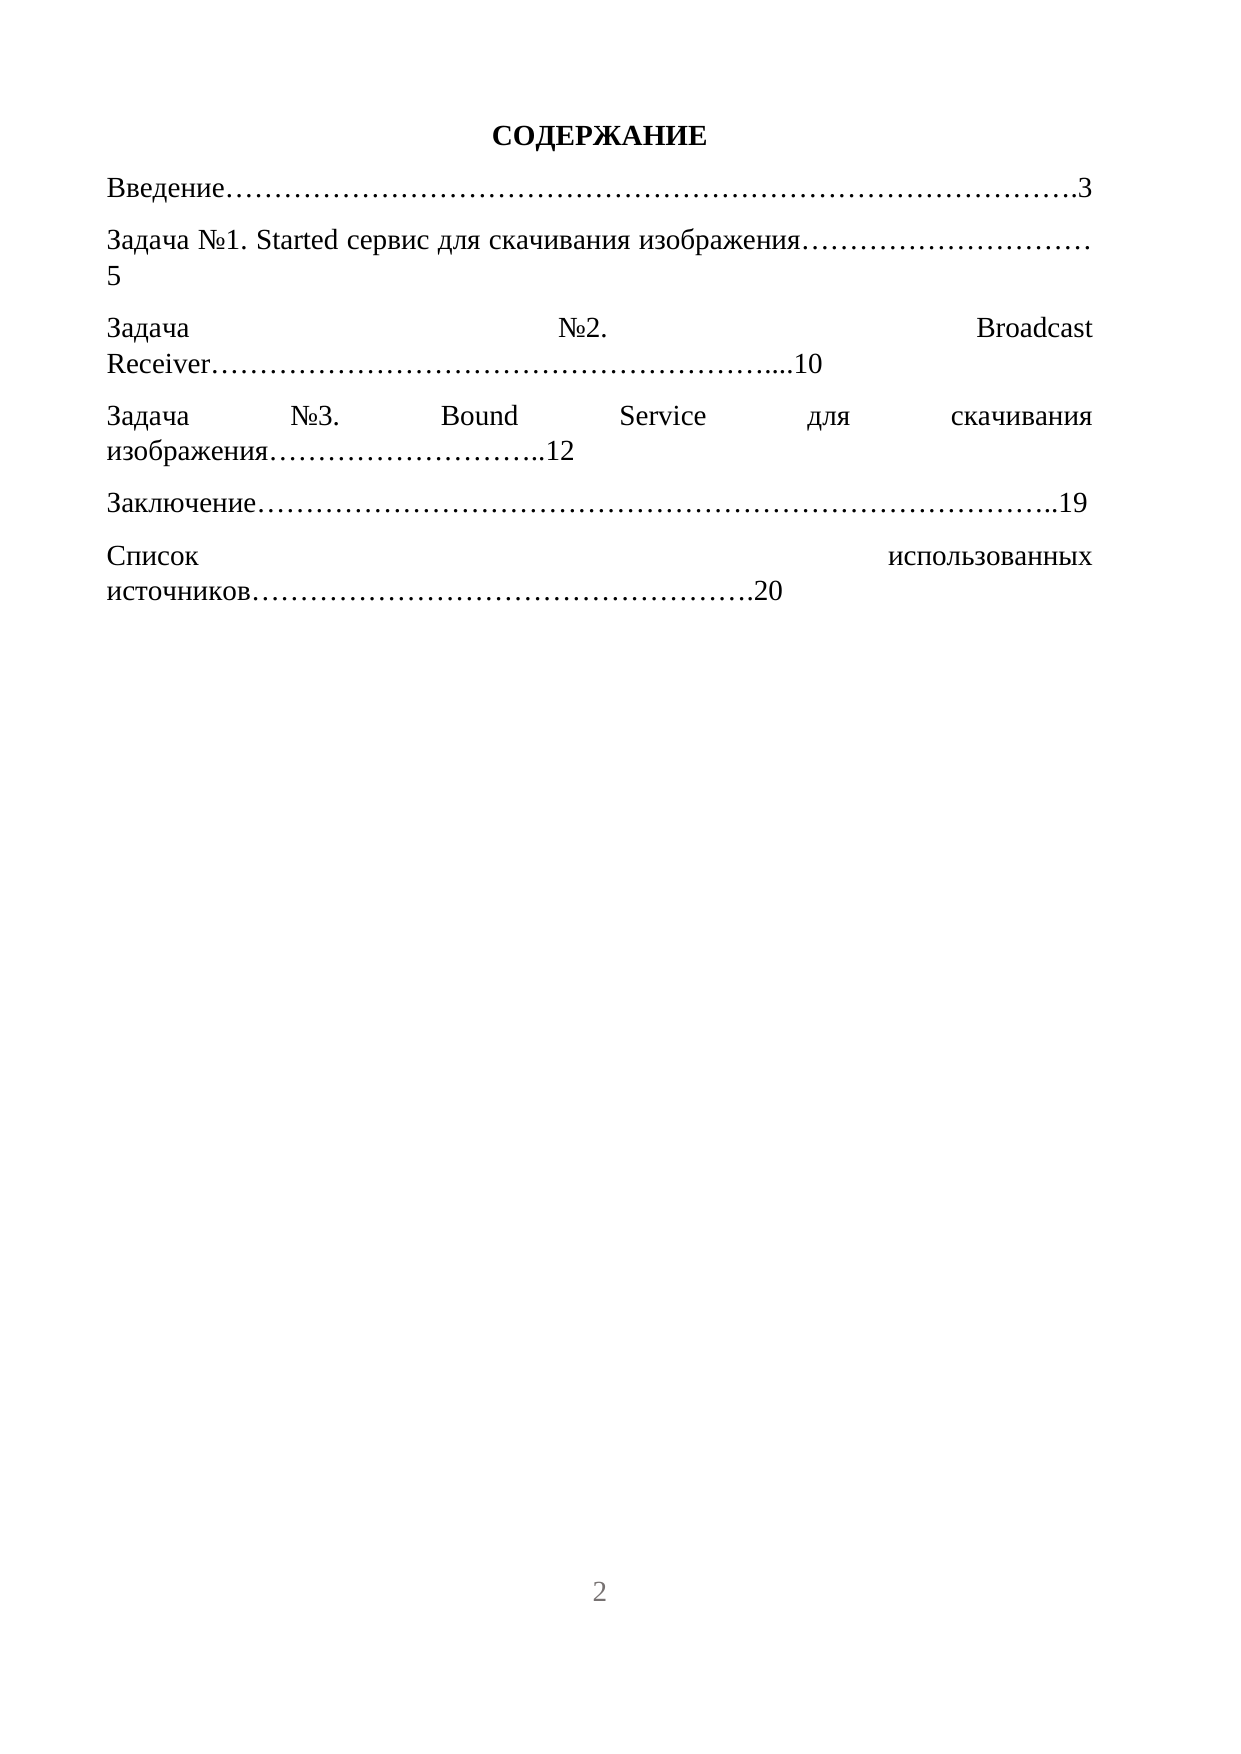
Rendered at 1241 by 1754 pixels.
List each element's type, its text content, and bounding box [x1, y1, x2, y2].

text Введение…………………………………………………………………………….3 [106, 170, 1092, 204]
text Задача №1. Started сервис для скачивания изображения…………………………5 [106, 222, 1092, 292]
text Список использованных источников…………………………………………….20 [106, 538, 1092, 607]
text СОДЕРЖАНИЕ [106, 118, 1092, 152]
text Задача №3. Bound Service для скачивания изображения………………………..12 [106, 398, 1092, 467]
text Задача №2. Broadcast Receiver…………………………………………………....10 [106, 310, 1092, 379]
text Заключение………………………………………………………………………..19 [106, 486, 1092, 519]
